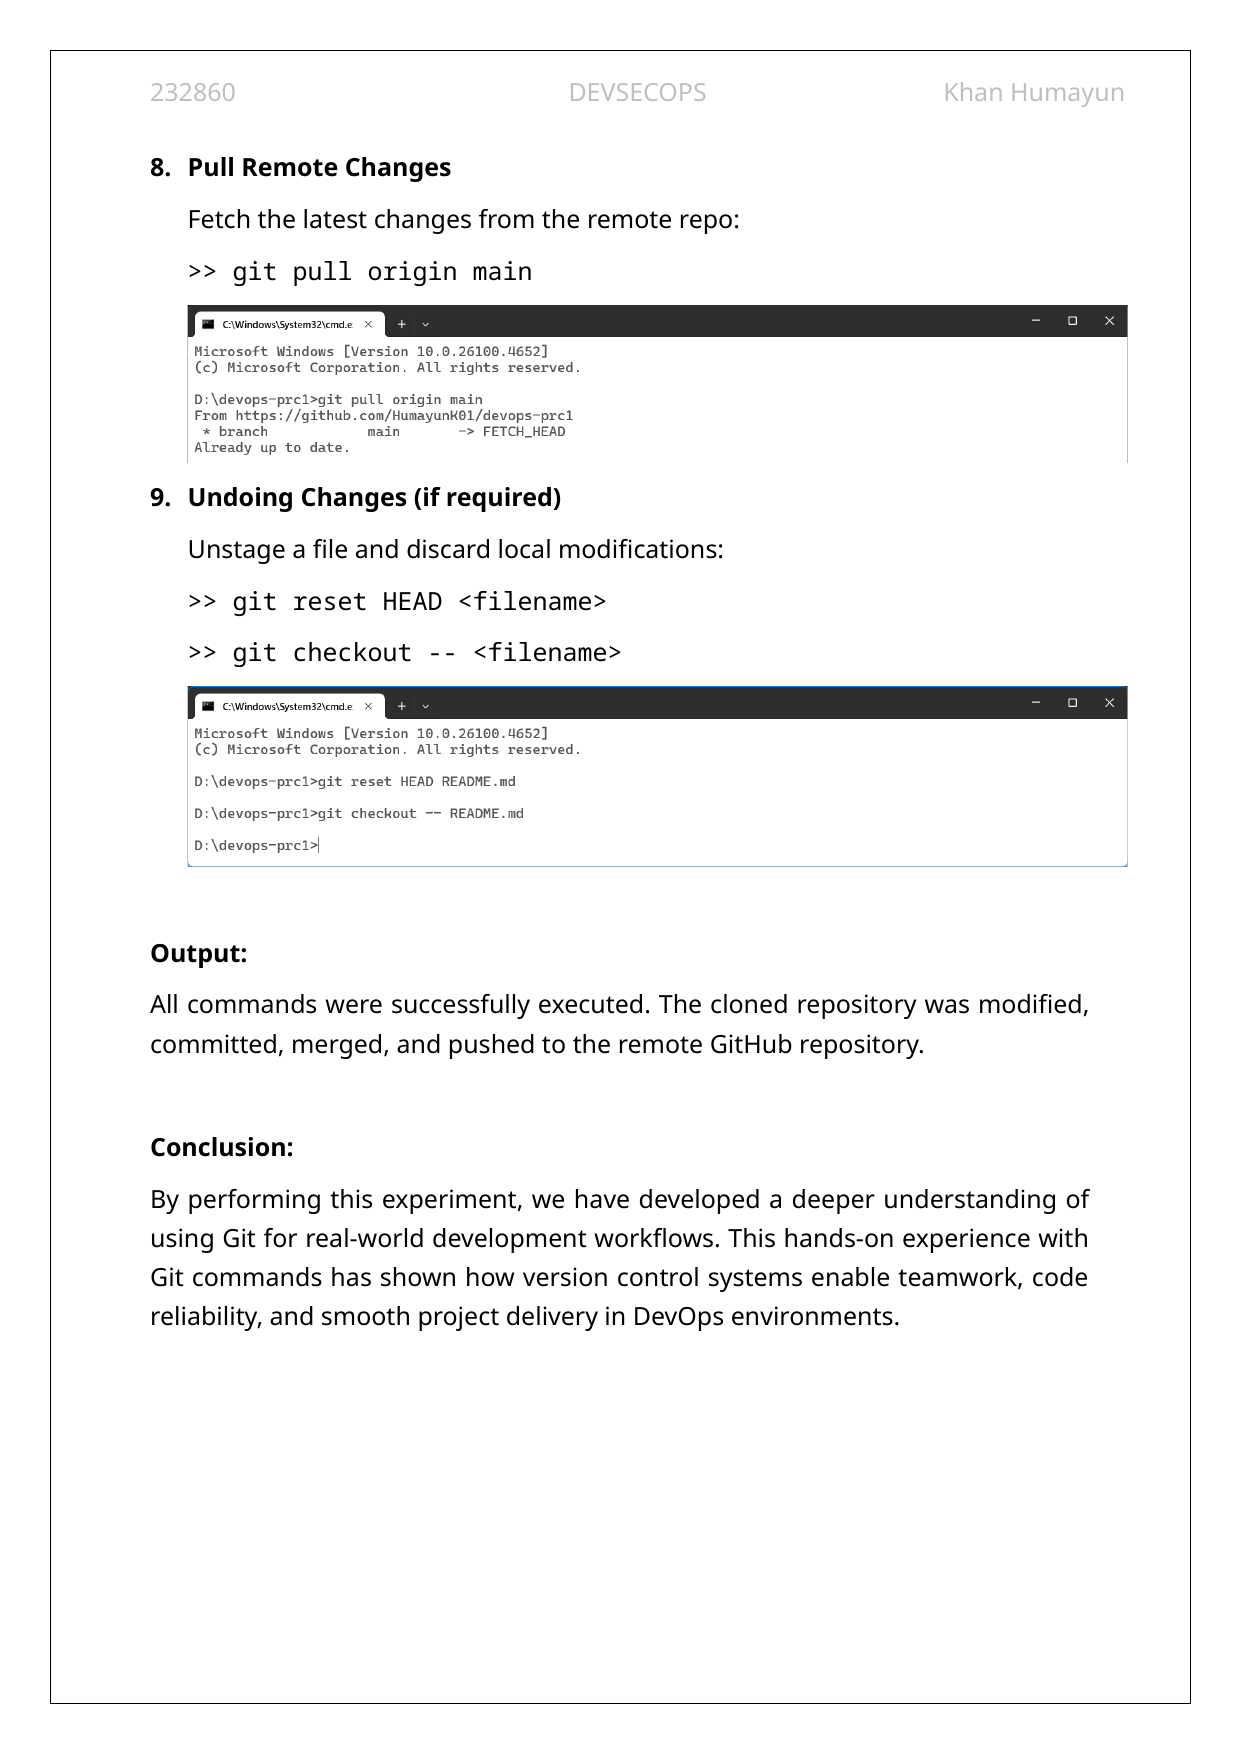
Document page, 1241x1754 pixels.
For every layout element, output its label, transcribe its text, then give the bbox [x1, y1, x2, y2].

text >> git checkout -- <filename> [150, 635, 1090, 669]
text All commands were successfully executed. The cloned repository was modified, committed, merged, and pushed to the remote GitHub repository. [150, 987, 1090, 1060]
picture [187, 686, 1128, 867]
text >> git reset HEAD <filename> [150, 583, 1090, 617]
text Conclusion: [150, 1129, 1090, 1164]
text Output: [150, 935, 1090, 969]
picture [187, 305, 1128, 463]
text Fetch the latest changes from the remote repo: [187, 202, 1090, 236]
list Pull Remote Changes [150, 150, 1090, 184]
text >> git pull origin main [187, 253, 1090, 287]
list Undoing Changes (if required) [150, 480, 1090, 514]
text Unstage a file and discard local modifications: [150, 532, 1090, 566]
text By performing this experiment, we have developed a deeper understanding of using Git for real-world development workflows. This hands-on experience with Git commands has shown how version control systems enable teamwork, code reliability, and smooth project delivery in DevOps environments. [150, 1181, 1090, 1333]
